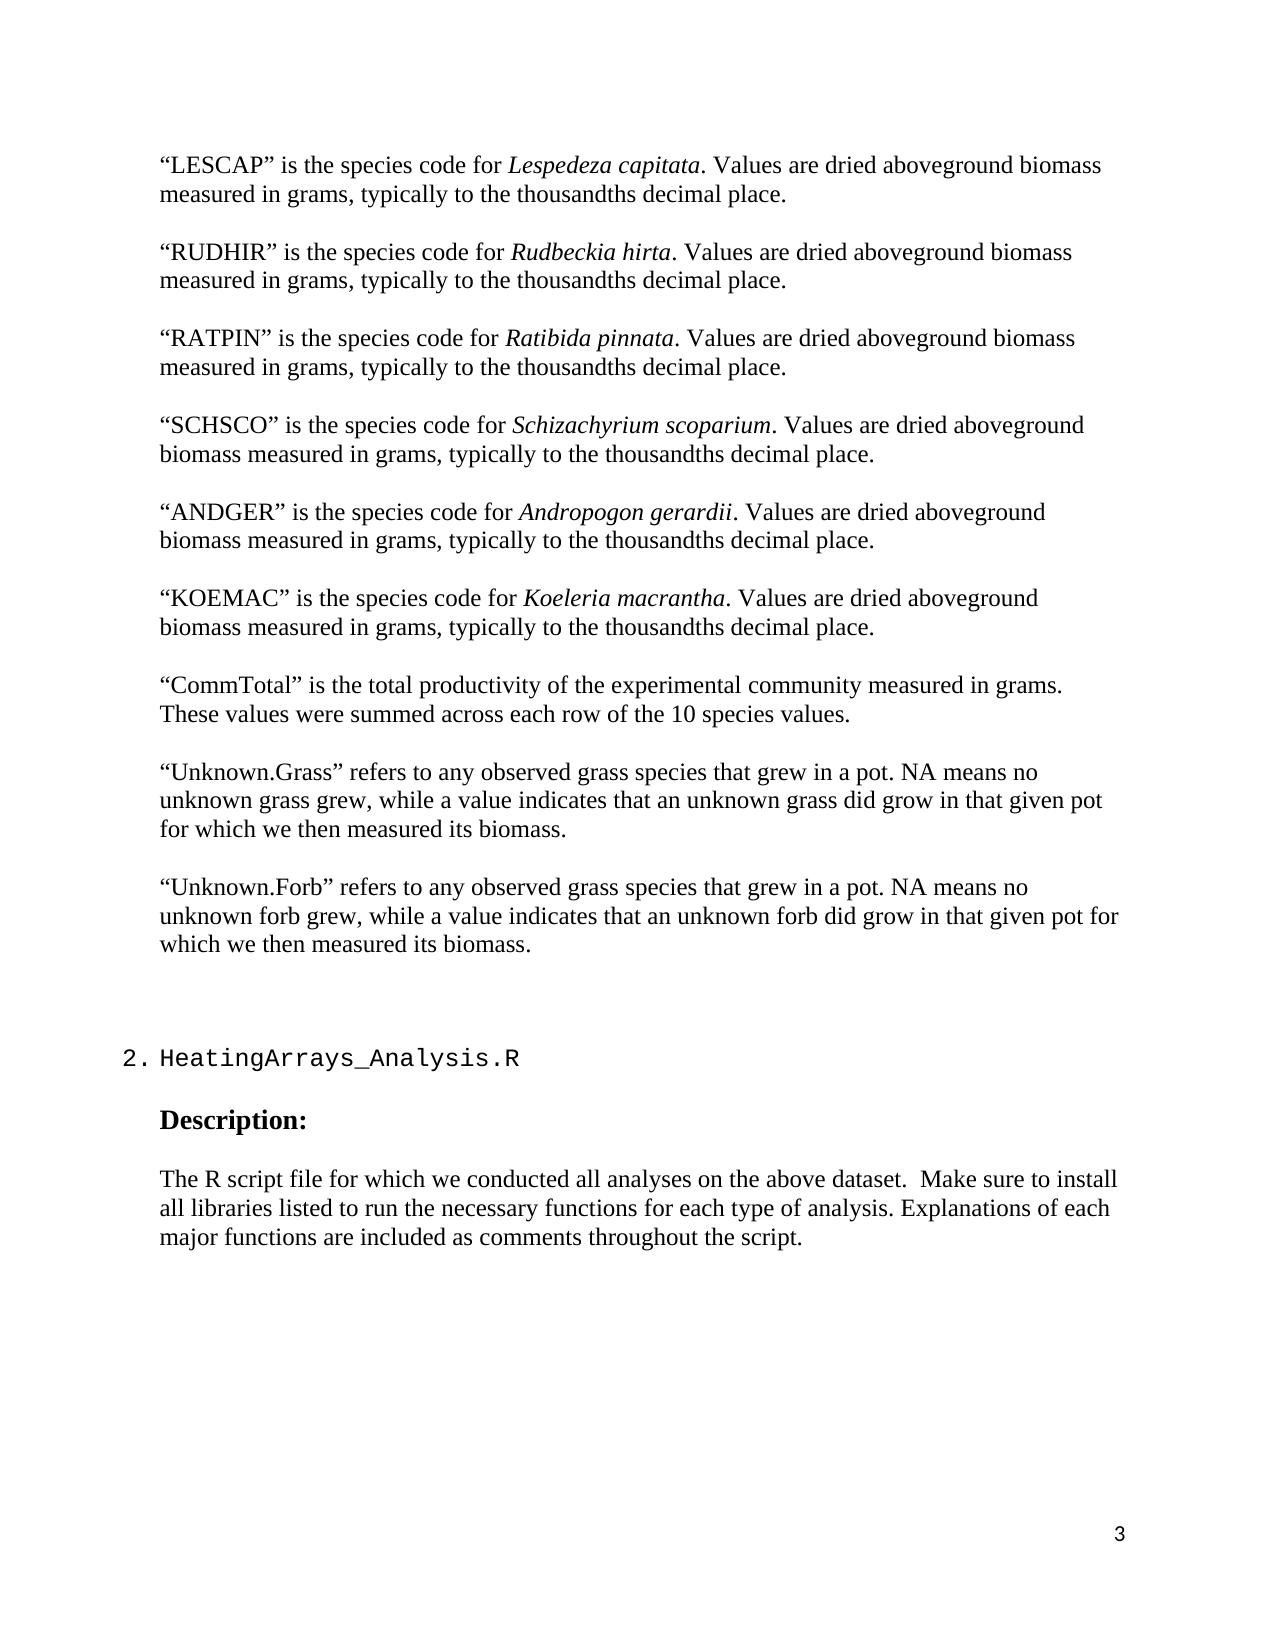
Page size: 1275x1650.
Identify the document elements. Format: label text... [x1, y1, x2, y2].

text “RATPIN” is the species code for Ratibida pinnata. Values are dried aboveground biomass measured in grams, typically to the thousandths decimal place. [159, 323, 1125, 381]
text “KOEMAC” is the species code for Koeleria macrantha. Values are dried aboveground biomass measured in grams, typically to the thousandths decimal place. [159, 583, 1125, 641]
text The R script file for which we conducted all analyses on the above dataset. Make sure to install all libraries listed to run the necessary functions for each type of analysis. Explanations of each major functions are included as comments throughout the script. [159, 1164, 1125, 1251]
text “SCHSCO” is the species code for Schizachyrium scoparium. Values are dried aboveground biomass measured in grams, typically to the thousandths decimal place. [159, 410, 1125, 467]
text “Unknown.Forb” refers to any observed grass species that grew in a pot. NA means no unknown forb grew, while a value indicates that an unknown forb did grow in that given pot for which we then measured its biomass. [159, 872, 1125, 958]
list HeatingArrays_Analysis.R [122, 1045, 1125, 1074]
text “ANDGER” is the species code for Andropogon gerardii. Values are dried aboveground biomass measured in grams, typically to the thousandths decimal place. [159, 497, 1125, 554]
text “Unknown.Grass” refers to any observed grass species that grew in a pot. NA means no unknown grass grew, while a value indicates that an unknown grass did grow in that given pot for which we then measured its biomass. [159, 757, 1125, 843]
text “LESCAP” is the species code for Lespedeza capitata. Values are dried aboveground biomass measured in grams, typically to the thousandths decimal place. [159, 150, 1125, 207]
text Description: [159, 1103, 1125, 1135]
text “CommTotal” is the total productivity of the experimental community measured in grams. These values were summed across each row of the 10 species values. [159, 670, 1125, 727]
text “RUDHIR” is the species code for Rudbeckia hirta. Values are dried aboveground biomass measured in grams, typically to the thousandths decimal place. [159, 237, 1125, 294]
